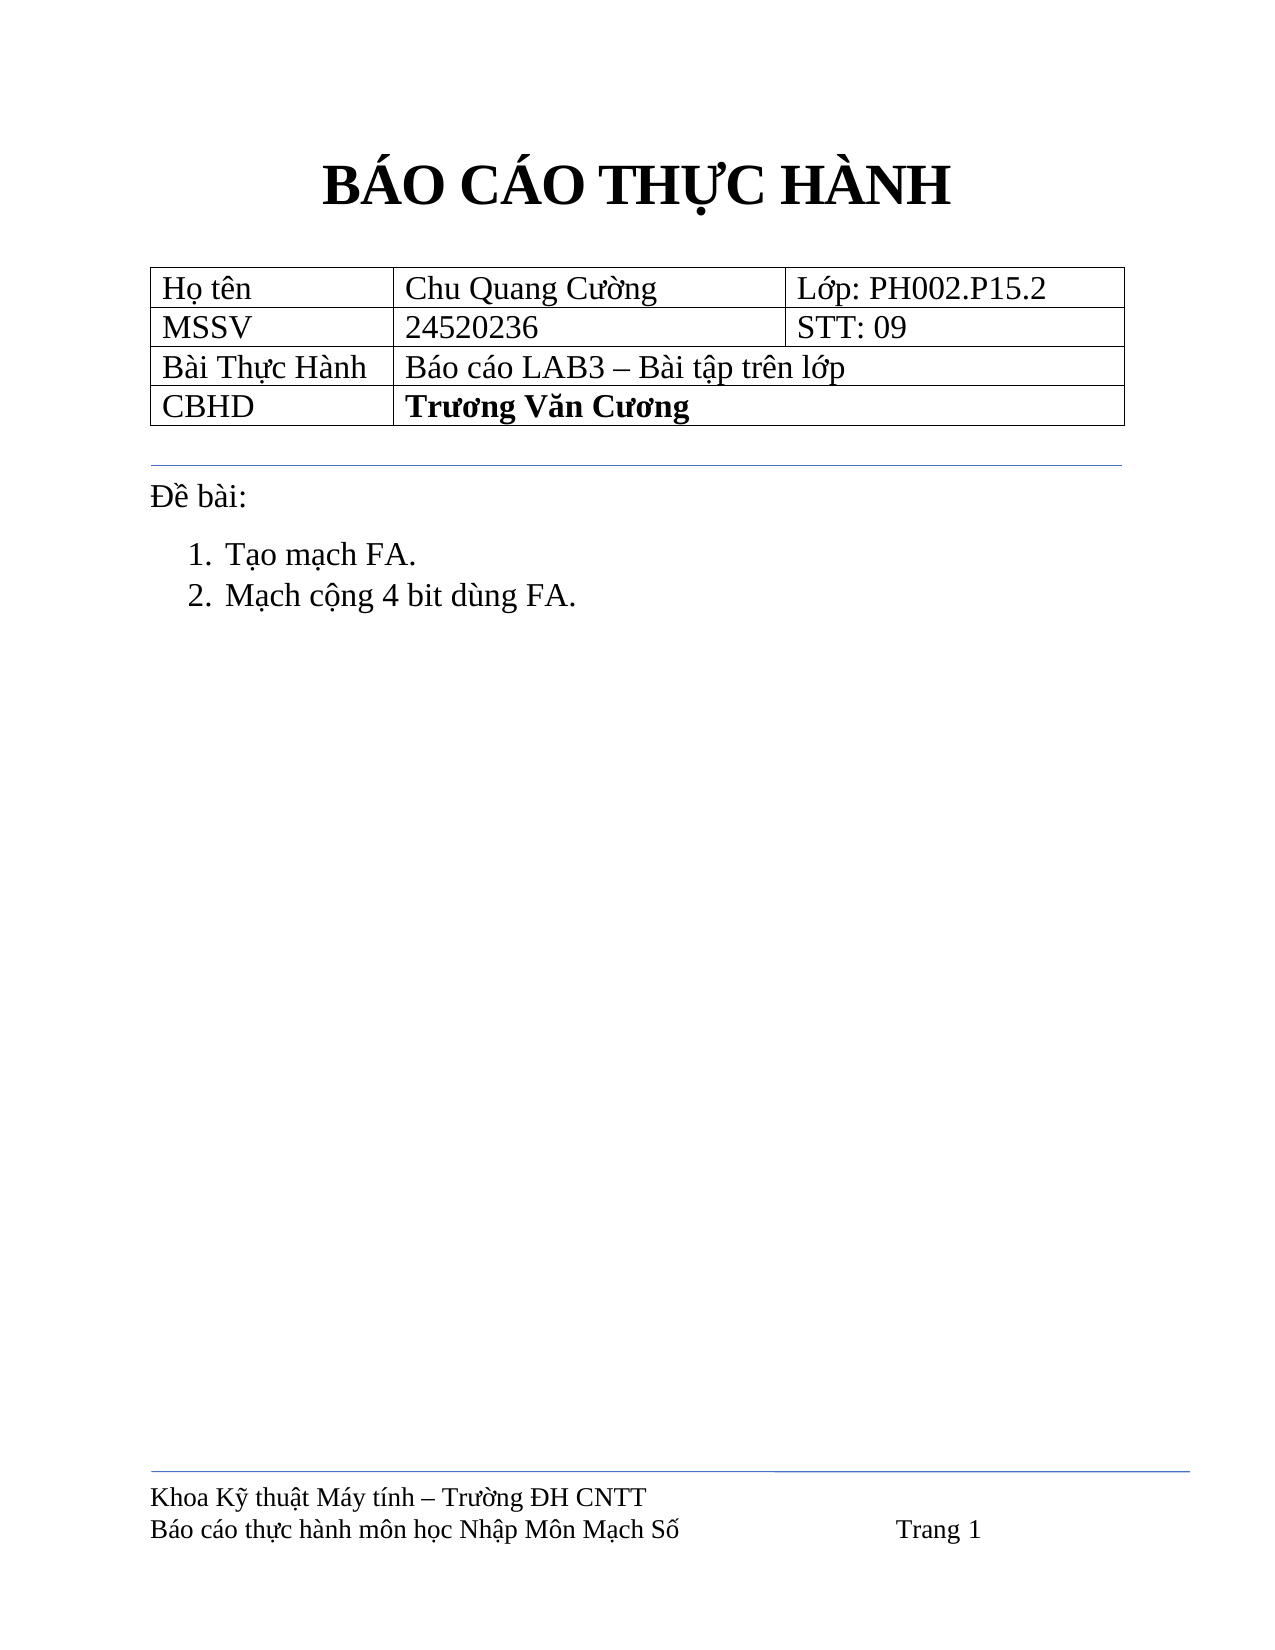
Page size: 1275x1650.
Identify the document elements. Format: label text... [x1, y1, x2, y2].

table_header Lớp: PH002.P15.2 [786, 268, 1124, 307]
table_cell 24520236 [394, 308, 785, 346]
text Đề bài: [150, 476, 1125, 514]
title BÁO CÁO THỰC HÀNH [150, 150, 1125, 217]
list Mạch cộng 4 bit dùng FA. [187, 575, 1125, 614]
table_cell Trương Văn Cương [394, 386, 1124, 425]
table_cell CBHD [151, 386, 393, 425]
table_cell Báo cáo LAB3 – Bài tập trên lớp [394, 347, 1124, 385]
table_header Chu Quang Cường [394, 268, 785, 307]
table_cell STT: 09 [786, 308, 1124, 346]
table_cell Bài Thực Hành [151, 347, 393, 385]
list Tạo mạch FA. [187, 534, 1125, 572]
table_cell MSSV [151, 308, 393, 346]
table_header Họ tên [151, 268, 393, 307]
